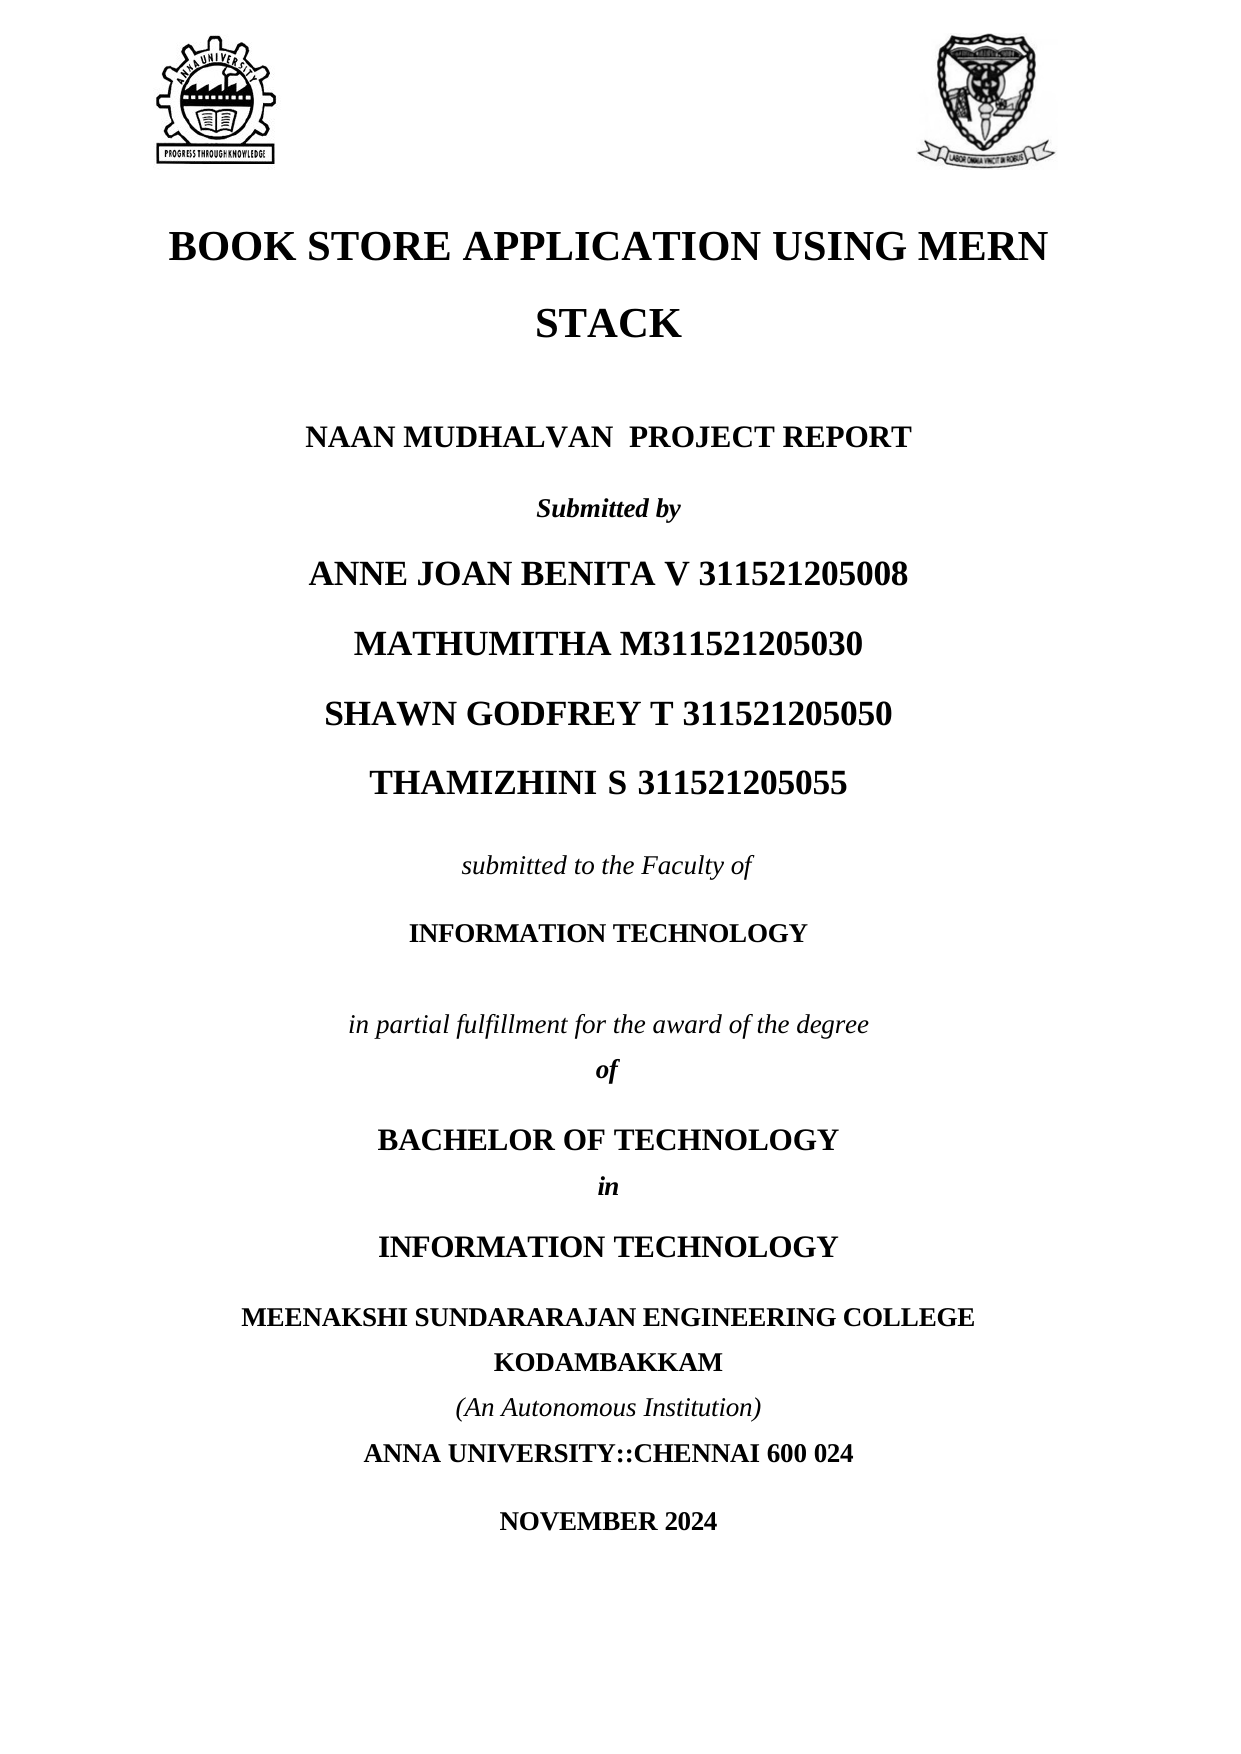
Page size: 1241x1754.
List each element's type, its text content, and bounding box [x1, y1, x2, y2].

text NOVEMBER 2024 [131, 1505, 1086, 1536]
text ANNA UNIVERSITY::CHENNAI 600 024 [131, 1437, 1086, 1468]
subtitle MEENAKSHI SUNDARARAJAN ENGINEERING COLLEGE KODAMBAKKAM [131, 1301, 1086, 1377]
subtitle ANNE JOAN BENITA V 311521205008 [131, 552, 1086, 593]
title BOOK STORE APPLICATION USING MERN STACK [131, 220, 1086, 347]
text INFORMATION TECHNOLOGY [131, 1229, 1086, 1264]
subtitle SHAWN GODFREY T 311521205050 [131, 692, 1086, 733]
text in [131, 1170, 1086, 1201]
text BACHELOR OF TECHNOLOGY [131, 1121, 1086, 1157]
subtitle MATHUMITHA M311521205030 [131, 622, 1086, 663]
text (An Autonomous Institution) [131, 1391, 1086, 1422]
subtitle INFORMATION TECHNOLOGY [131, 917, 1086, 948]
text THAMIZHINI S 311521205055 [131, 761, 1086, 802]
text of [129, 1053, 1085, 1084]
text NAAN MUDHALVAN PROJECT REPORT [131, 418, 1086, 454]
picture [153, 34, 282, 170]
picture [915, 33, 1058, 170]
text Submitted by [131, 492, 1086, 523]
text in partial fulfillment for the award of the degree [131, 1008, 1086, 1039]
text submitted to the Faculty of [129, 849, 1084, 880]
